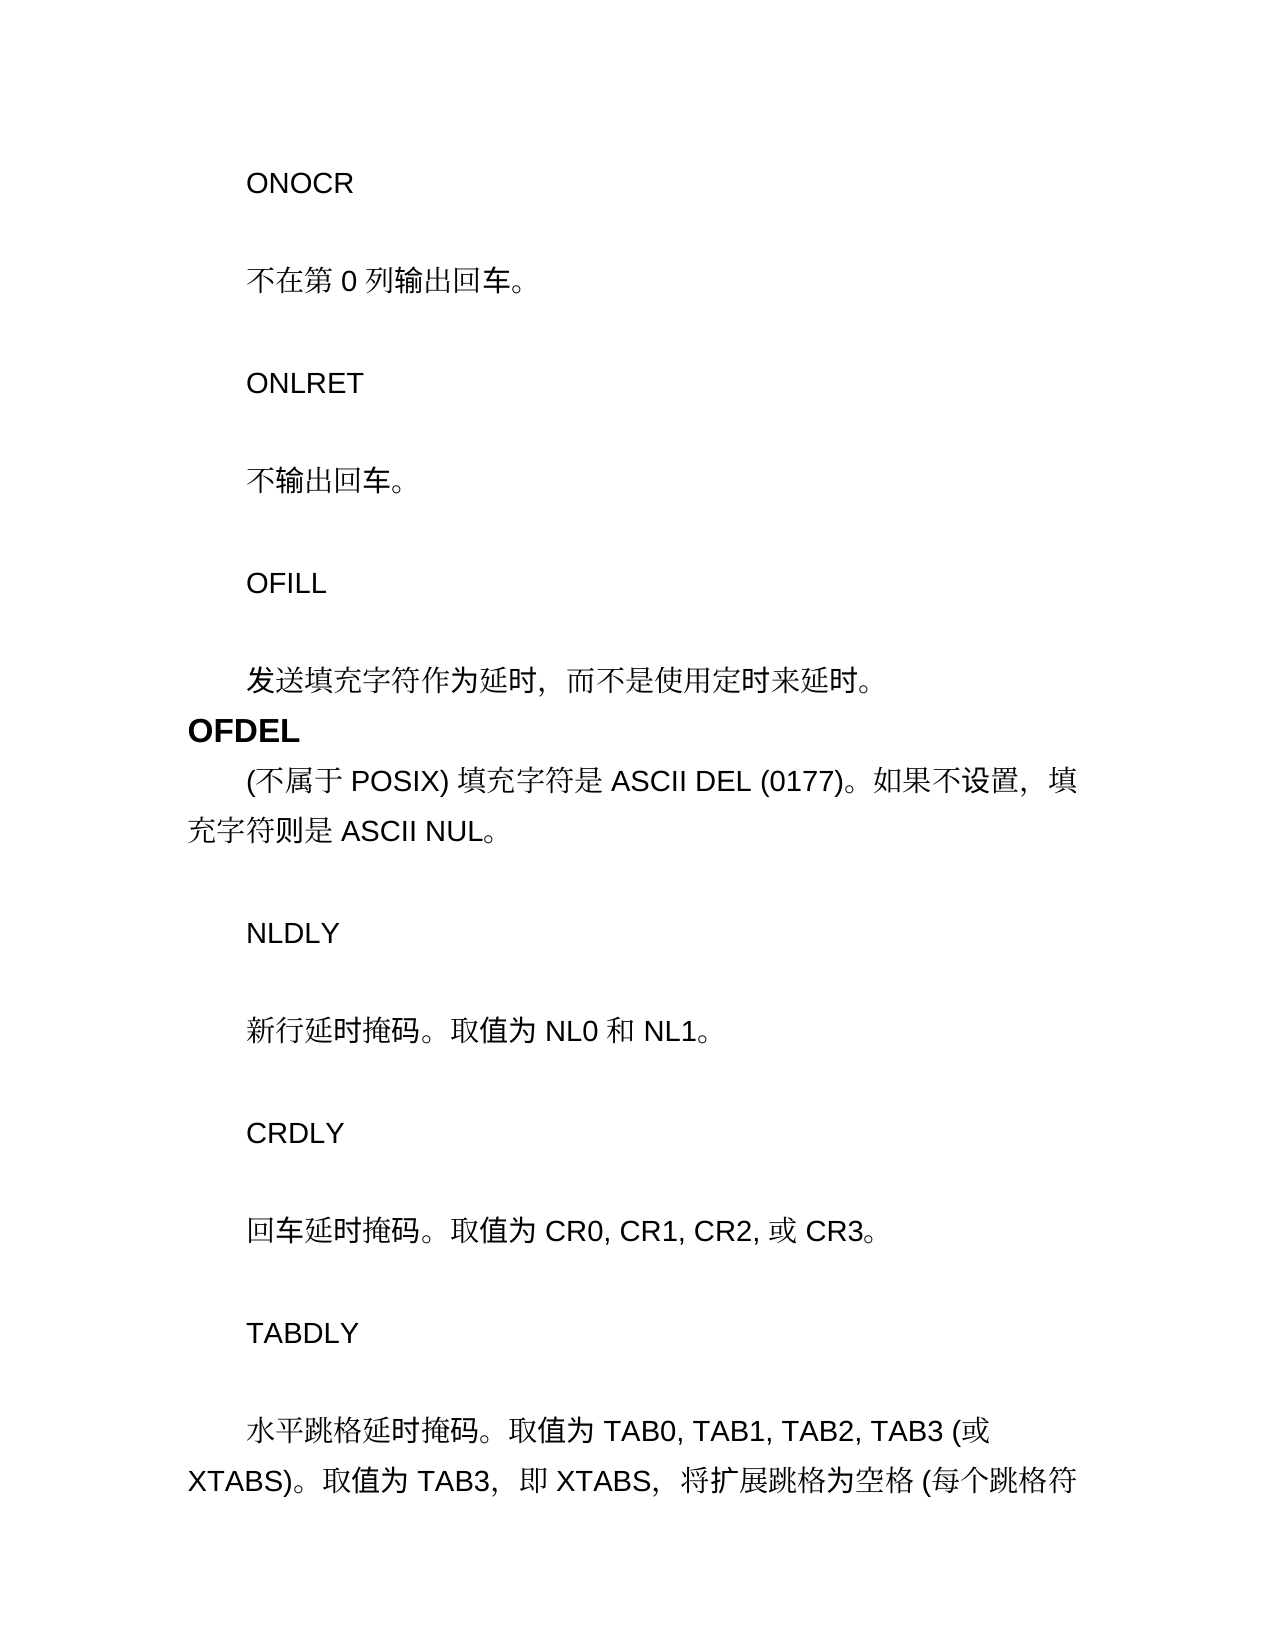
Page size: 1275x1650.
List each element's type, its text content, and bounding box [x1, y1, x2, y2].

text (不属于 POSIX) 填充字符是 ASCII DEL (0177)。如果不设置，填充字符则是 ASCII NUL。 [187, 750, 1087, 850]
text OFILL [187, 550, 1087, 600]
text 新行延时掩码。取值为 NL0 和 NL1。 [187, 1000, 1087, 1050]
text 回车延时掩码。取值为 CR0, CR1, CR2, 或 CR3。 [187, 1200, 1087, 1250]
text ONLRET [187, 350, 1087, 400]
text 不输出回车。 [187, 450, 1087, 500]
text OFDEL [187, 700, 1087, 750]
text TABDLY [187, 1300, 1087, 1350]
text NLDLY [187, 900, 1087, 950]
text 发送填充字符作为延时，而不是使用定时来延时。 [187, 650, 1087, 700]
text CRDLY [187, 1100, 1087, 1150]
text ONOCR [187, 150, 1087, 200]
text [187, 1400, 1087, 1500]
text 不在第 0 列输出回车。 [187, 250, 1087, 300]
